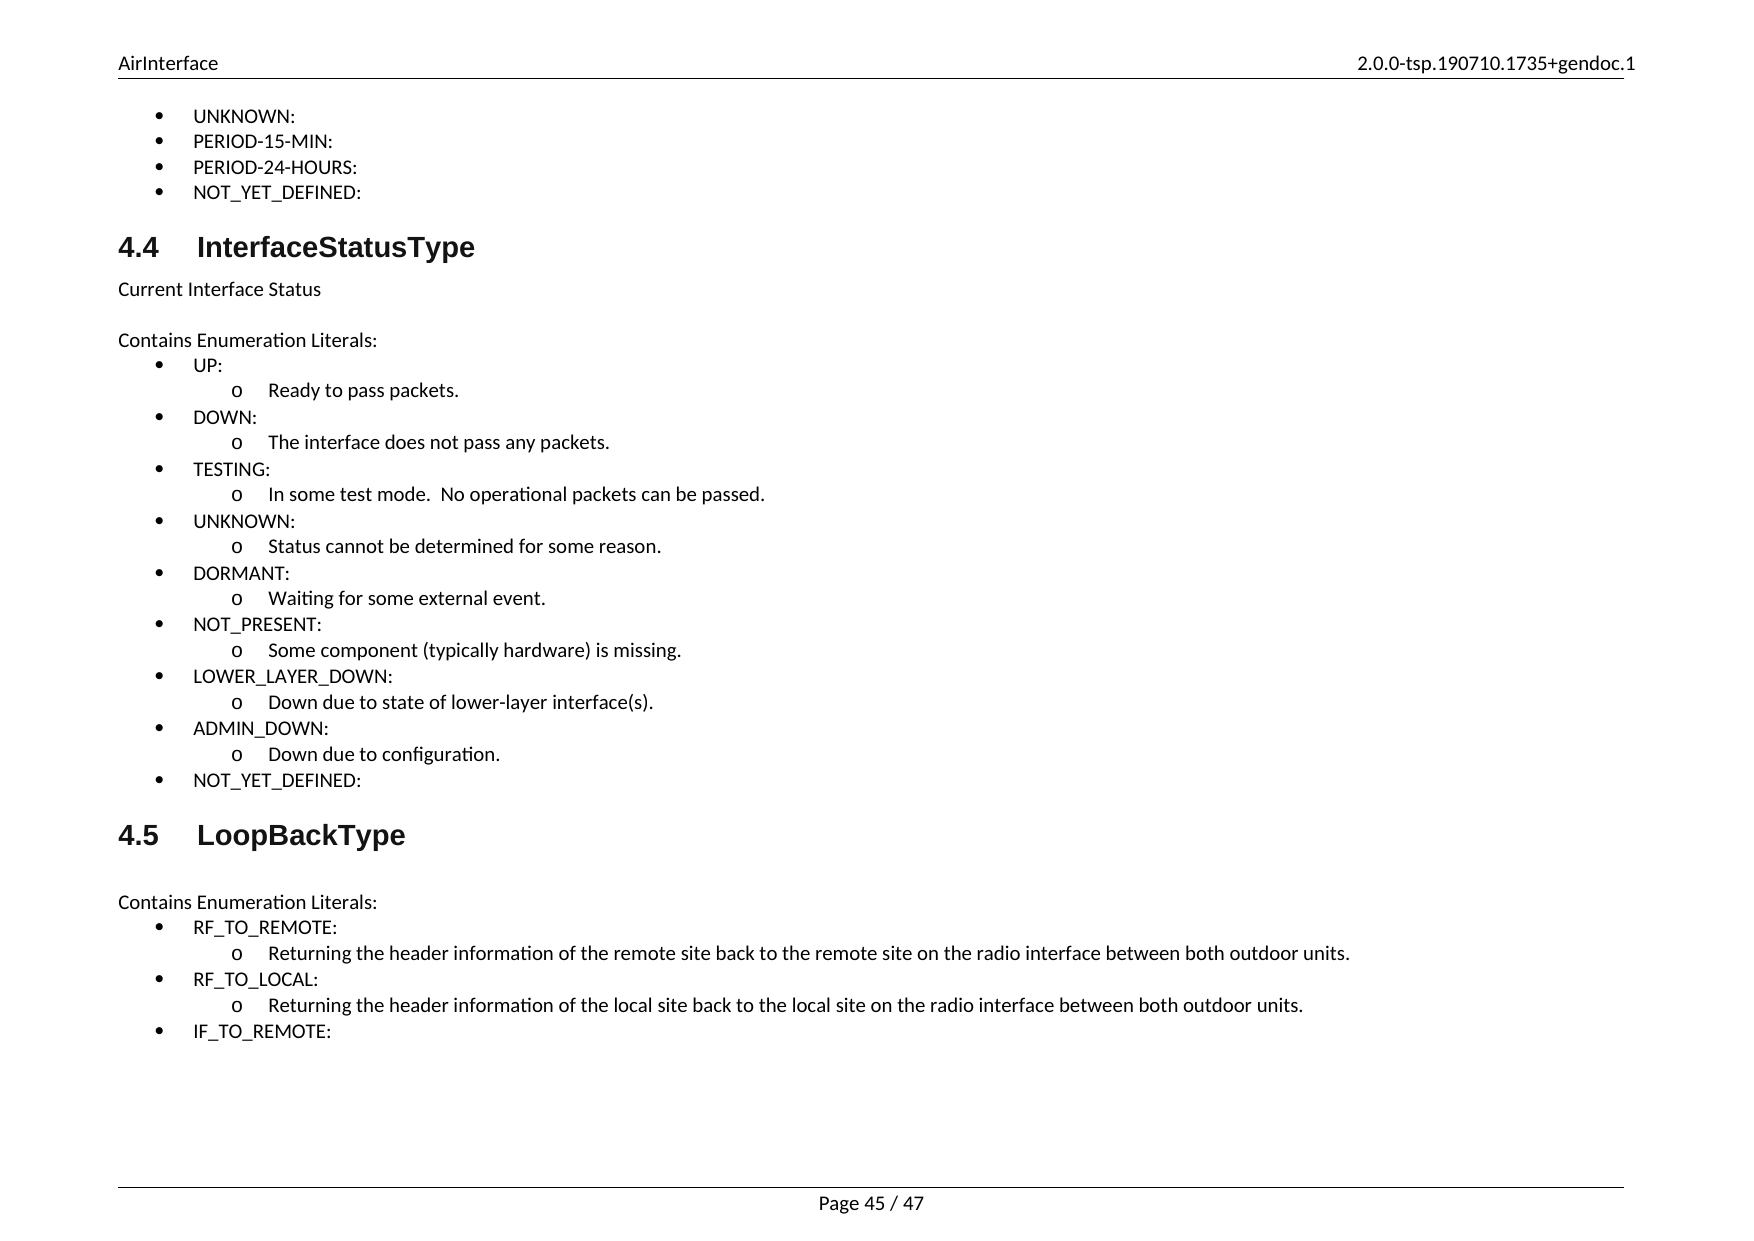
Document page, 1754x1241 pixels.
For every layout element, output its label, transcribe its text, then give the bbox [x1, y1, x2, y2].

list NOT_YET_DEFINED: [156, 179, 1624, 205]
list Waiting for some external event. [231, 585, 1624, 612]
list PERIOD-24-HOURS: [156, 154, 1624, 179]
list DORMANT: [156, 560, 1624, 585]
list UNKNOWN: [156, 508, 1624, 533]
list Returning the header information of the remote site back to the remote site on the radio interface between both outdoor units. [231, 940, 1624, 966]
list NOT_PRESENT: [156, 612, 1624, 637]
list Down due to configuration. [231, 741, 1624, 767]
list DOWN: [156, 404, 1624, 429]
list PERIOD-15-MIN: [156, 129, 1624, 154]
list RF_TO_LOCAL: [156, 966, 1624, 992]
list LOWER_LAYER_DOWN: [156, 663, 1624, 689]
list IF_TO_REMOTE: [156, 1018, 1624, 1044]
list NOT_YET_DEFINED: [156, 767, 1624, 793]
list Status cannot be determined for some reason. [231, 533, 1624, 560]
list RF_TO_REMOTE: [156, 914, 1624, 940]
list TESTING: [156, 456, 1624, 481]
text Current Interface Status [118, 276, 1624, 301]
subtitle LoopBackType [118, 818, 1624, 851]
list ADMIN_DOWN: [156, 715, 1624, 741]
list UNKNOWN: [156, 103, 1624, 129]
list Down due to state of lower-layer interface(s). [231, 689, 1624, 715]
list UP: [156, 352, 1624, 378]
list In some test mode. No operational packets can be passed. [231, 481, 1624, 508]
text Contains Enumeration Literals: [118, 889, 1624, 914]
list Returning the header information of the local site back to the local site on the radio interface between both outdoor units. [231, 992, 1624, 1018]
list Ready to pass packets. [231, 378, 1624, 404]
list Some component (typically hardware) is missing. [231, 637, 1624, 663]
list The interface does not pass any packets. [231, 429, 1624, 456]
subtitle InterfaceStatusType [118, 230, 1624, 263]
text Contains Enumeration Literals: [118, 327, 1624, 352]
